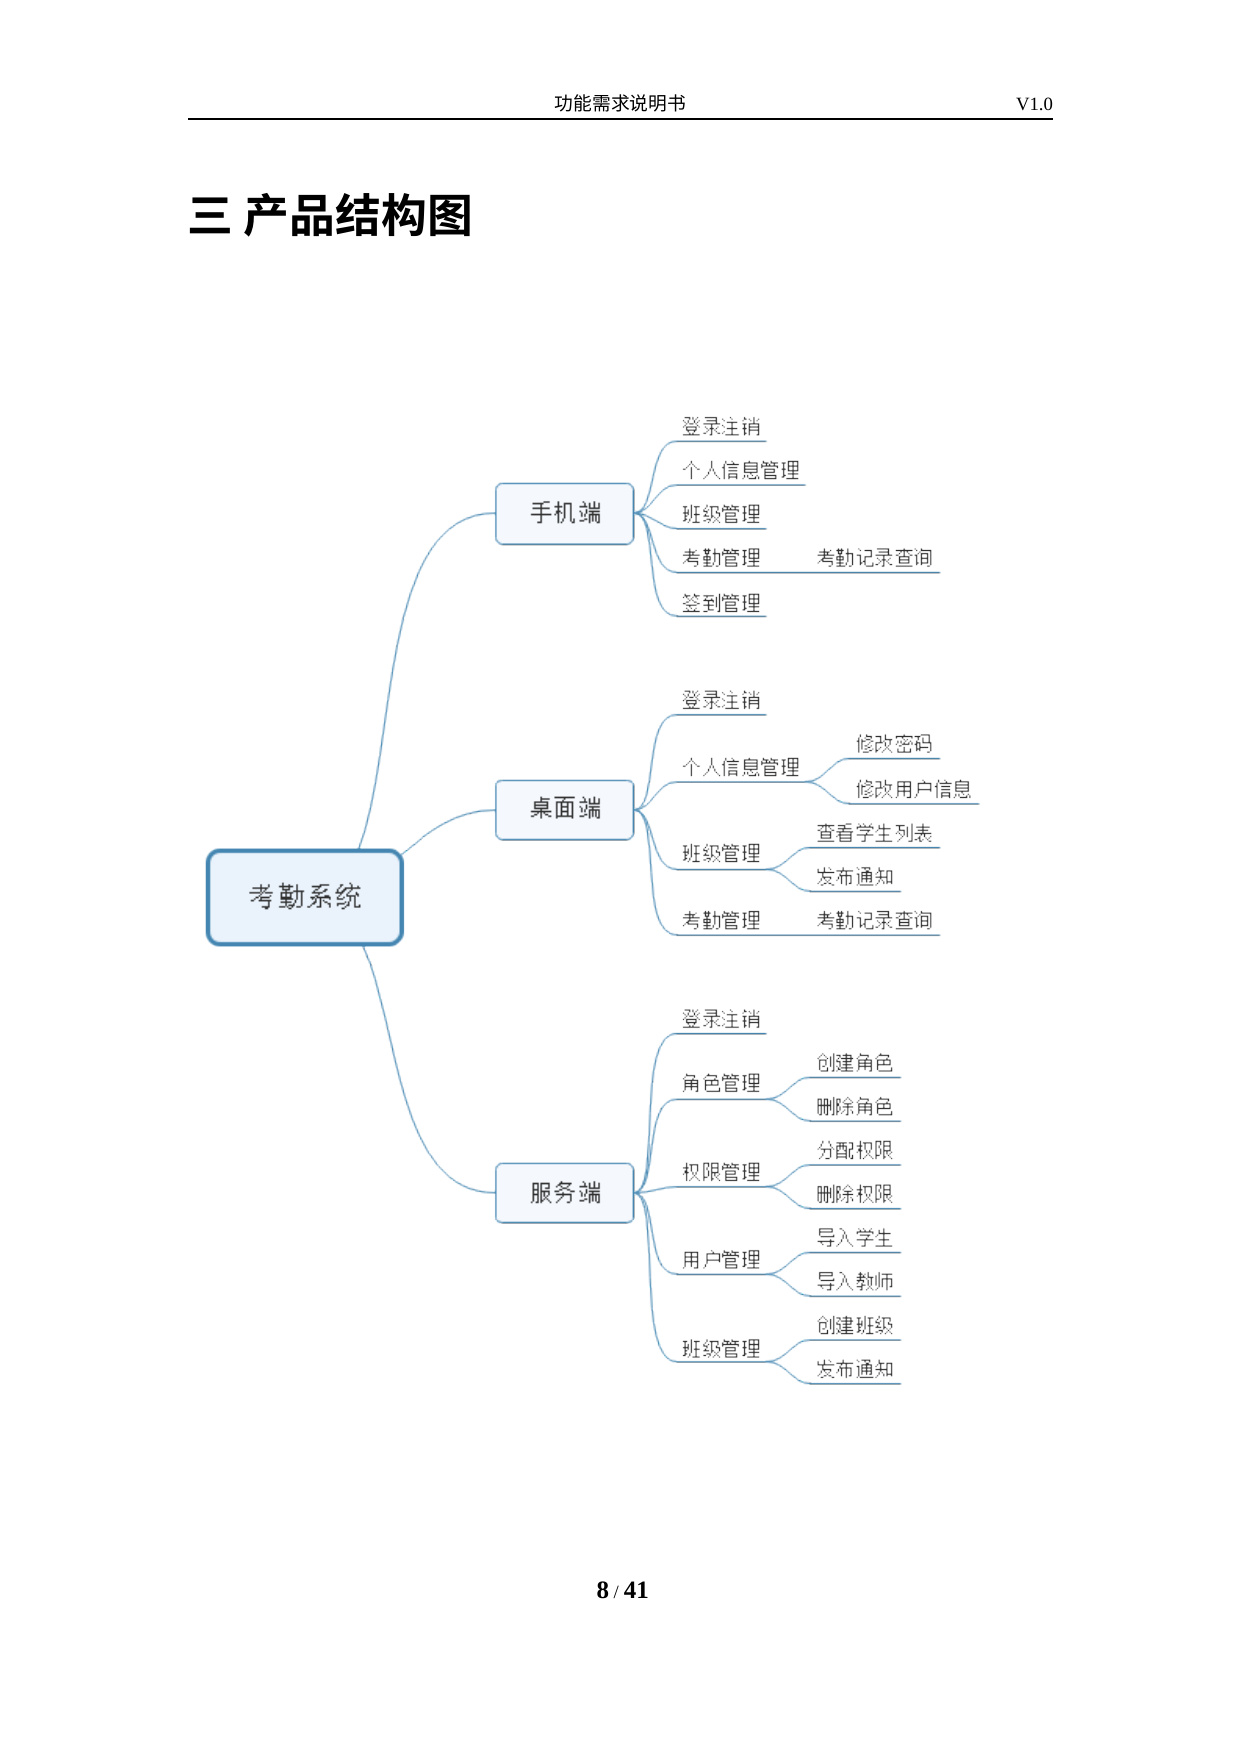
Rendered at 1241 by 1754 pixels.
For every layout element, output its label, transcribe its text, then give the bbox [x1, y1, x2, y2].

picture [187, 389, 996, 1405]
subtitle 三 产品结构图 [187, 164, 1053, 261]
